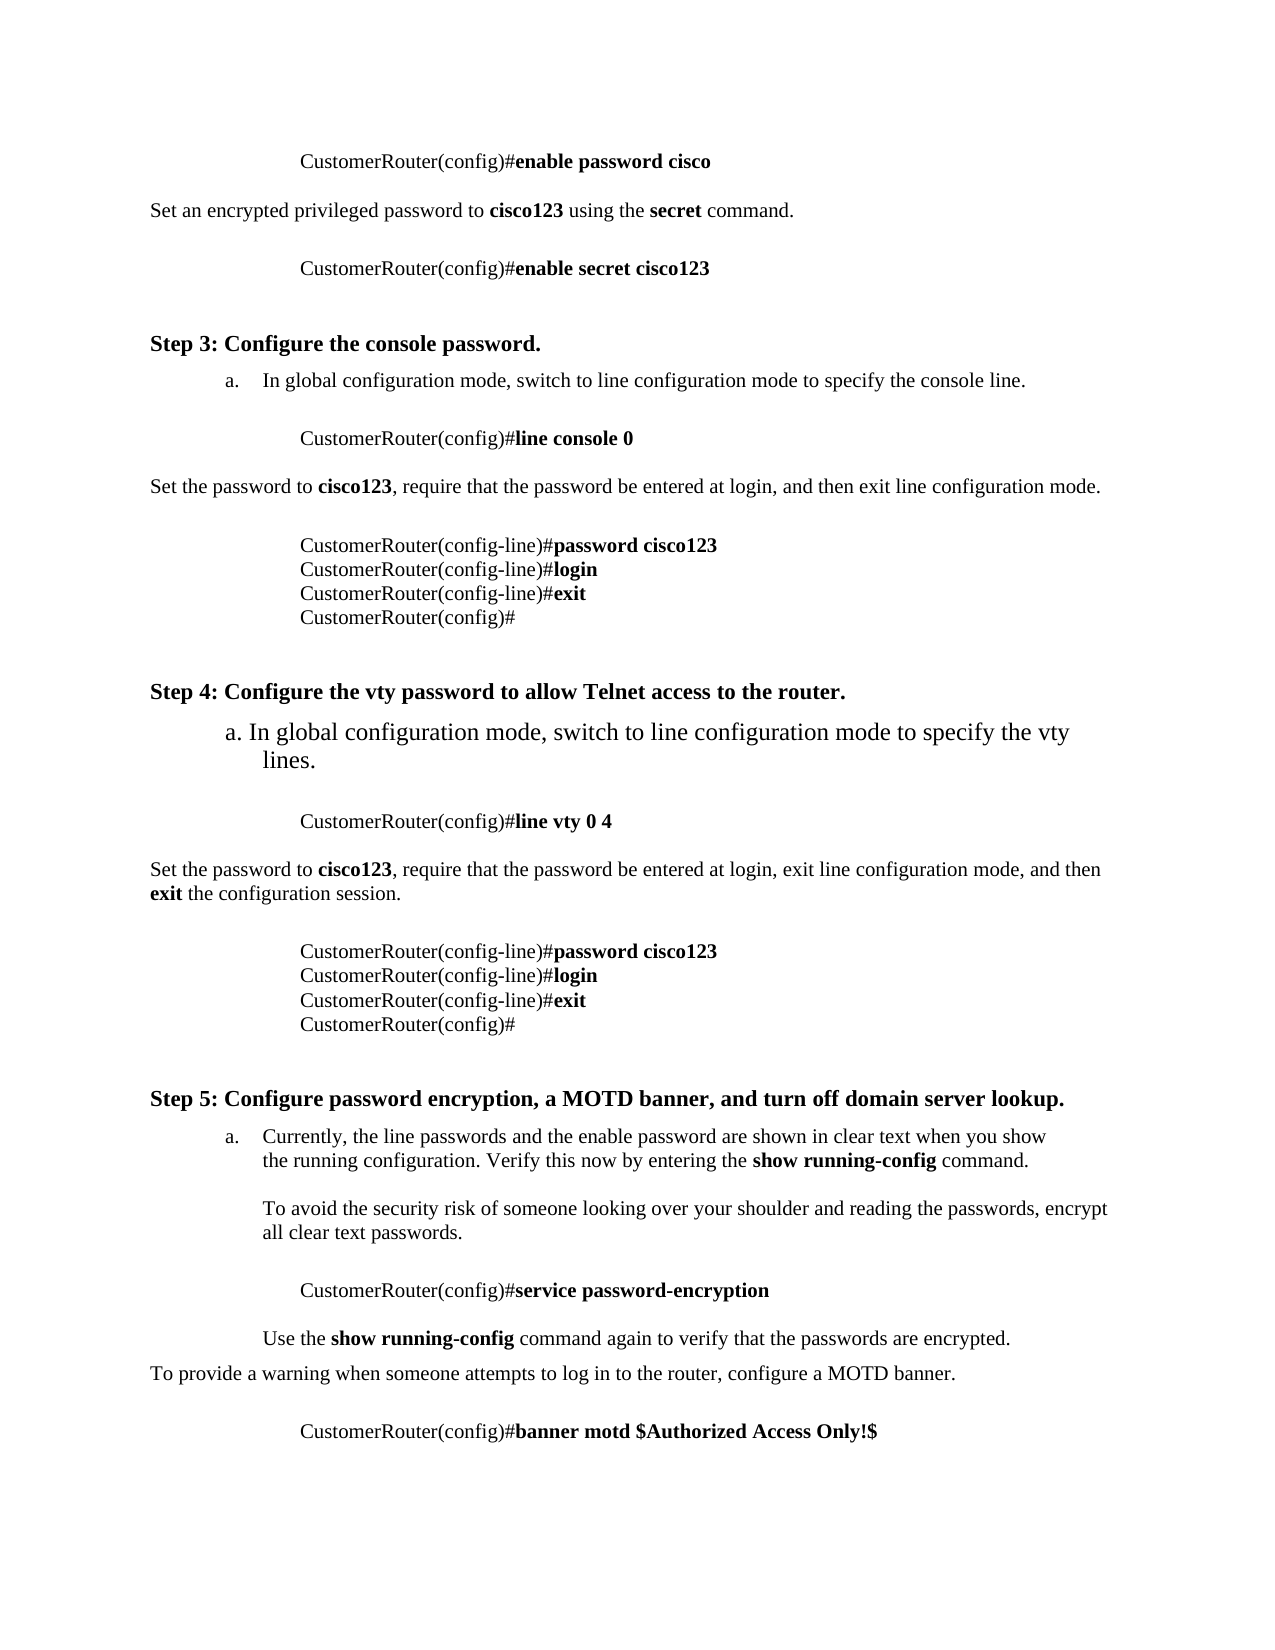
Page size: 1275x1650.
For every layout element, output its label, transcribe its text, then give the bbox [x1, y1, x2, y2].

text CustomerRouter(config-line)#password cisco123 CustomerRouter(config-line)#login CustomerRouter(config-line)#exit CustomerRouter(config)# [300, 939, 717, 1036]
text Set the password to cisco123, require that the password be entered at login, and then exit line configuration mode. [150, 474, 1212, 498]
text To provide a warning when someone attempts to log in to the router, configure a MOTD banner. [150, 1361, 1212, 1385]
text CustomerRouter(config)#service password-encryption [300, 1278, 1212, 1302]
subtitle Step 5: Configure password encryption, a MOTD banner, and turn off domain server lookup. [150, 1085, 1212, 1111]
text CustomerRouter(config)#line console 0 [300, 426, 1212, 450]
text a. In global configuration mode, switch to line configuration mode to specify the vty lines. [225, 717, 1118, 774]
text To avoid the security risk of someone looking over your shoulder and reading the passwords, encrypt all clear text passwords. [262, 1196, 1118, 1244]
text CustomerRouter(config)#line vty 0 4 [300, 809, 1212, 833]
subtitle Step 3: Configure the console password. [150, 329, 1212, 356]
text exit the configuration session. [150, 881, 1212, 905]
text CustomerRouter(config)#enable secret cisco123 [300, 256, 1212, 280]
text CustomerRouter(config)#enable password cisco [300, 149, 1212, 173]
text CustomerRouter(config)#banner motd $Authorized Access Only!$ [300, 1419, 1212, 1443]
text a. In global configuration mode, switch to line configuration mode to specify the console line. [225, 368, 1212, 392]
text Use the show running-config command again to verify that the passwords are encrypted. [262, 1326, 1212, 1350]
text Set an encrypted privileged password to cisco123 using the secret command. [150, 197, 1212, 222]
text CustomerRouter(config-line)#password cisco123 CustomerRouter(config-line)#login CustomerRouter(config-line)#exit CustomerRouter(config)# [300, 533, 717, 629]
text Set the password to cisco123, require that the password be entered at login, exit line configuration mode, and then [150, 857, 1212, 881]
text Step 4: Configure the vty password to allow Telnet access to the router. [150, 678, 1212, 705]
text a. Currently, the line passwords and the enable password are shown in clear text when you show the running configuration. Verify this now by entering the show running-config command. [225, 1123, 1077, 1172]
